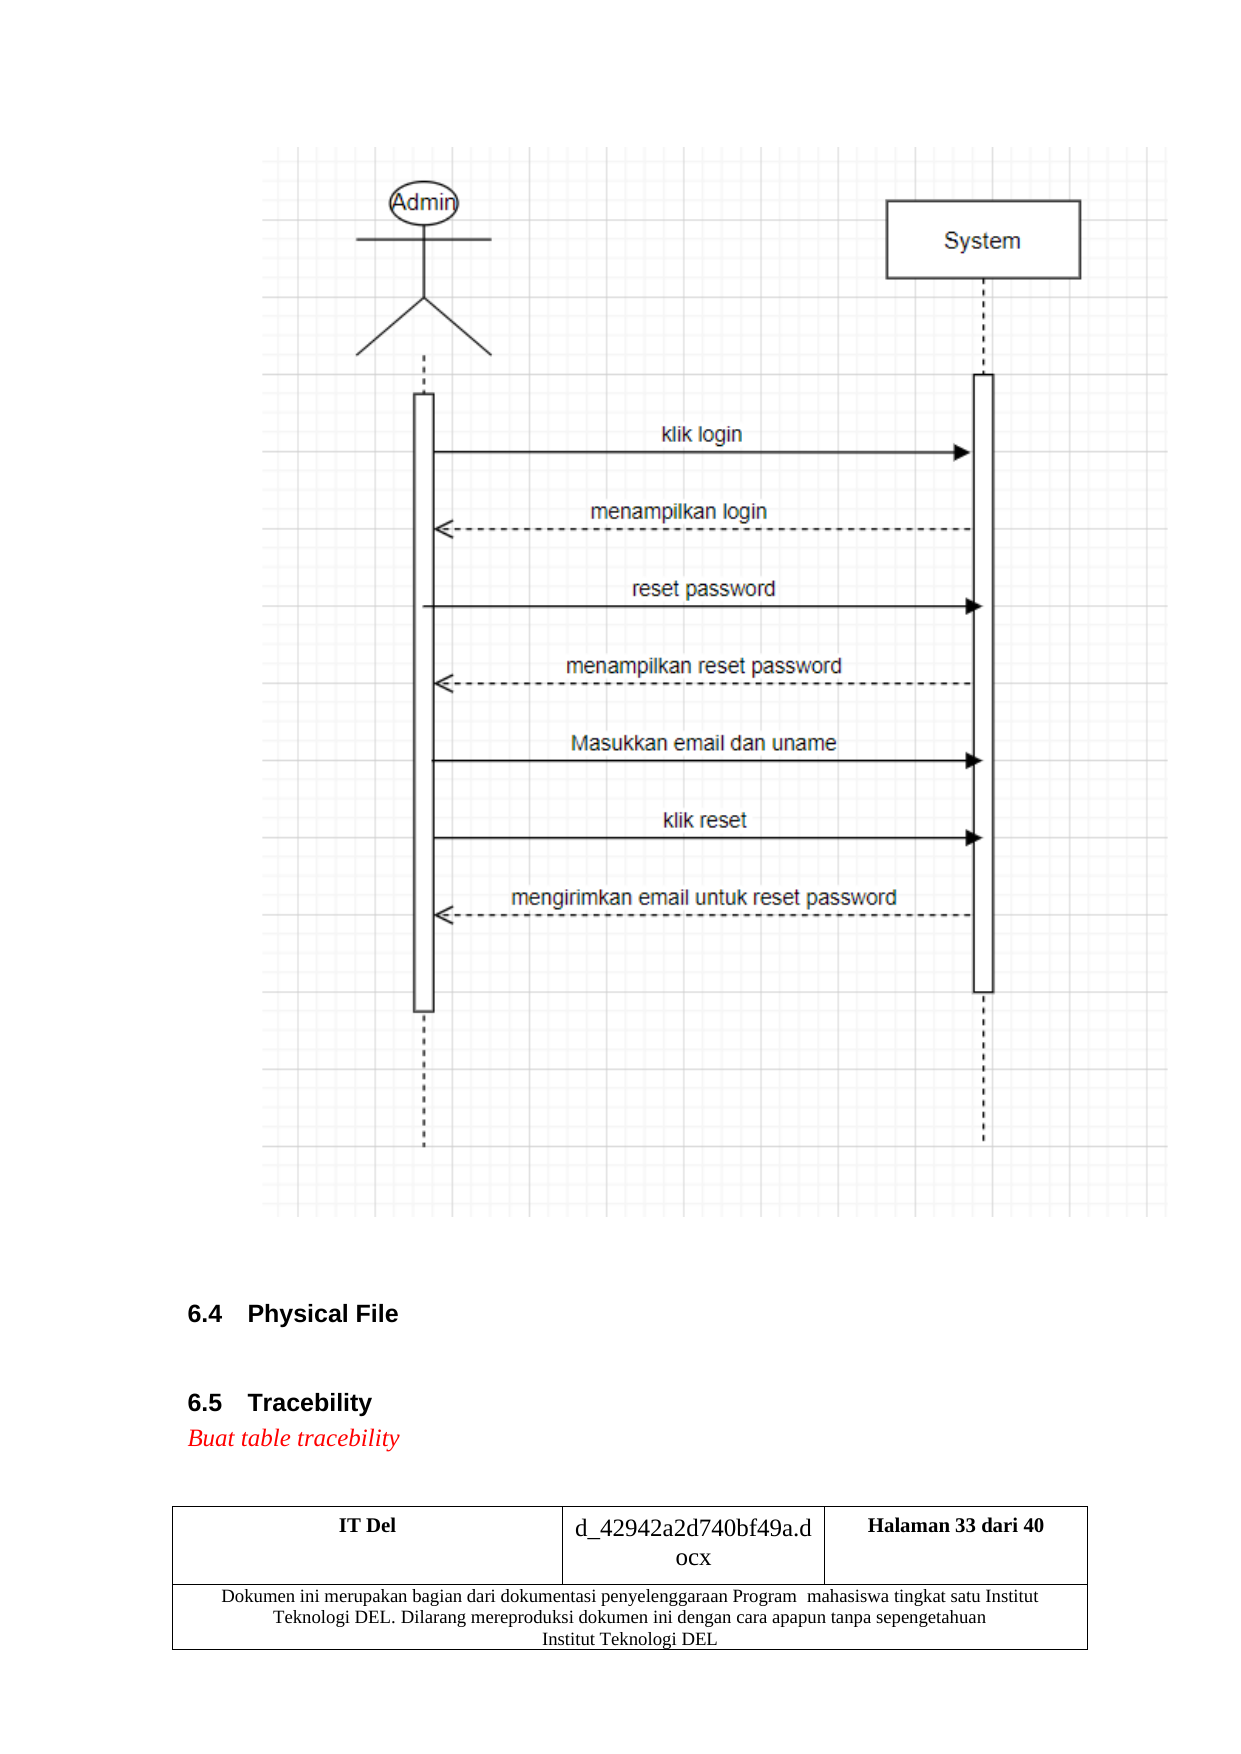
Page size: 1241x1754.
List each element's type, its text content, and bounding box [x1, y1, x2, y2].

text Buat table tracebility [187, 1423, 1092, 1452]
subtitle Tracebility [187, 1388, 1092, 1417]
subtitle Physical File [187, 1299, 1092, 1328]
picture [262, 147, 1168, 1217]
